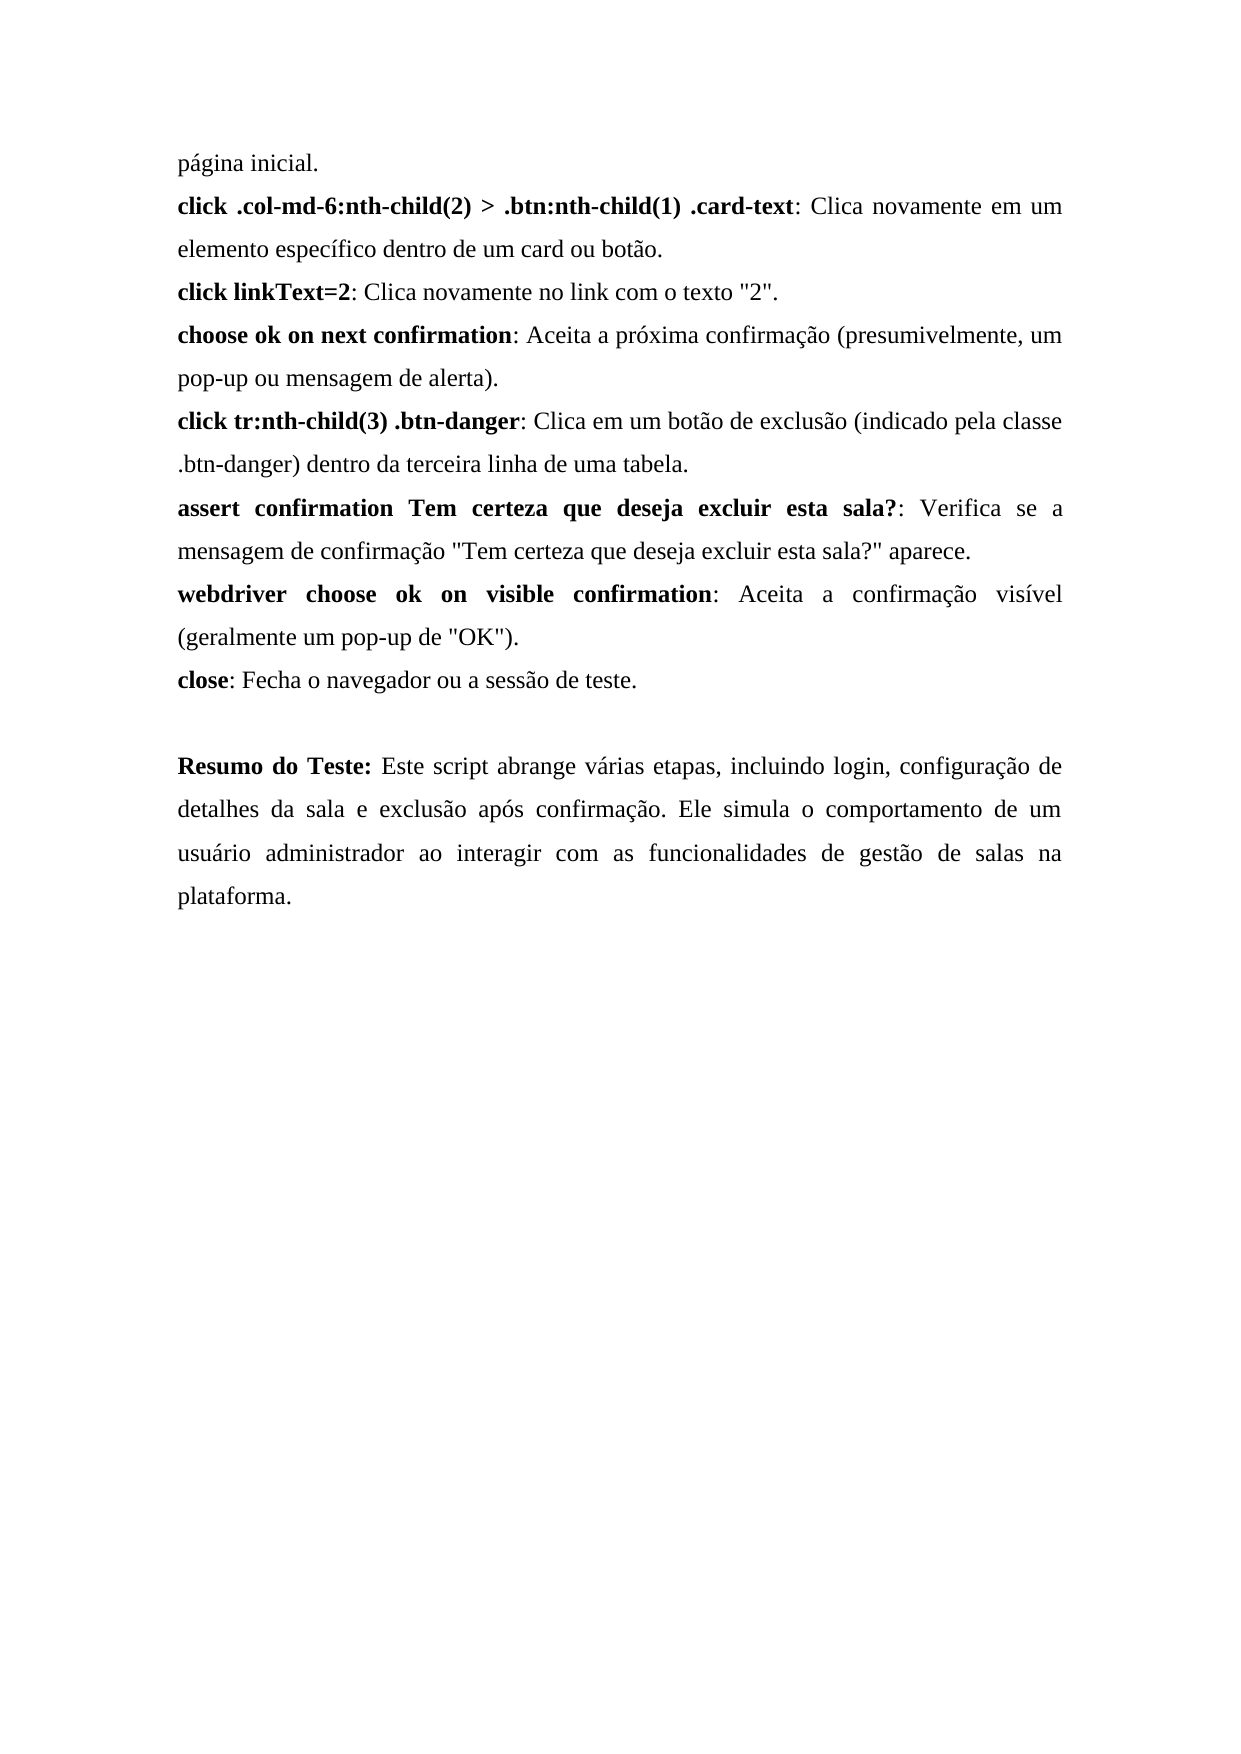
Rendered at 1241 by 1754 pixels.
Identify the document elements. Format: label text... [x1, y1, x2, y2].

text choose ok on next confirmation: Aceita a próxima confirmação (presumivelmente, um pop-up ou mensagem de alerta). [177, 320, 1063, 392]
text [177, 148, 1063, 176]
text click .col-md-6:nth-child(2) > .btn:nth-child(1) .card-text: Clica novamente em um elemento específico dentro de um card ou botão. [177, 191, 1063, 263]
text click tr:nth-child(3) .btn-danger: Clica em um botão de exclusão (indicado pela classe .btn-danger) dentro da terceira linha de uma tabela. [177, 406, 1063, 478]
text assert confirmation Tem certeza que deseja excluir esta sala?: Verifica se a mensagem de confirmação "Tem certeza que deseja excluir esta sala?" aparece. [177, 493, 1063, 564]
text close: Fecha o navegador ou a sessão de teste. [177, 665, 1063, 694]
text webdriver choose ok on visible confirmation: Aceita a confirmação visível (geralmente um pop-up de "OK"). [177, 579, 1063, 651]
text Resumo do Teste: Este script abrange várias etapas, incluindo login, configuração de detalhes da sala e exclusão após confirmação. Ele simula o comportamento de um usuário administrador ao interagir com as funcionalidades de gestão de salas na plataforma. [177, 708, 1063, 909]
text click linkText=2: Clica novamente no link com o texto "2". [177, 277, 1063, 306]
